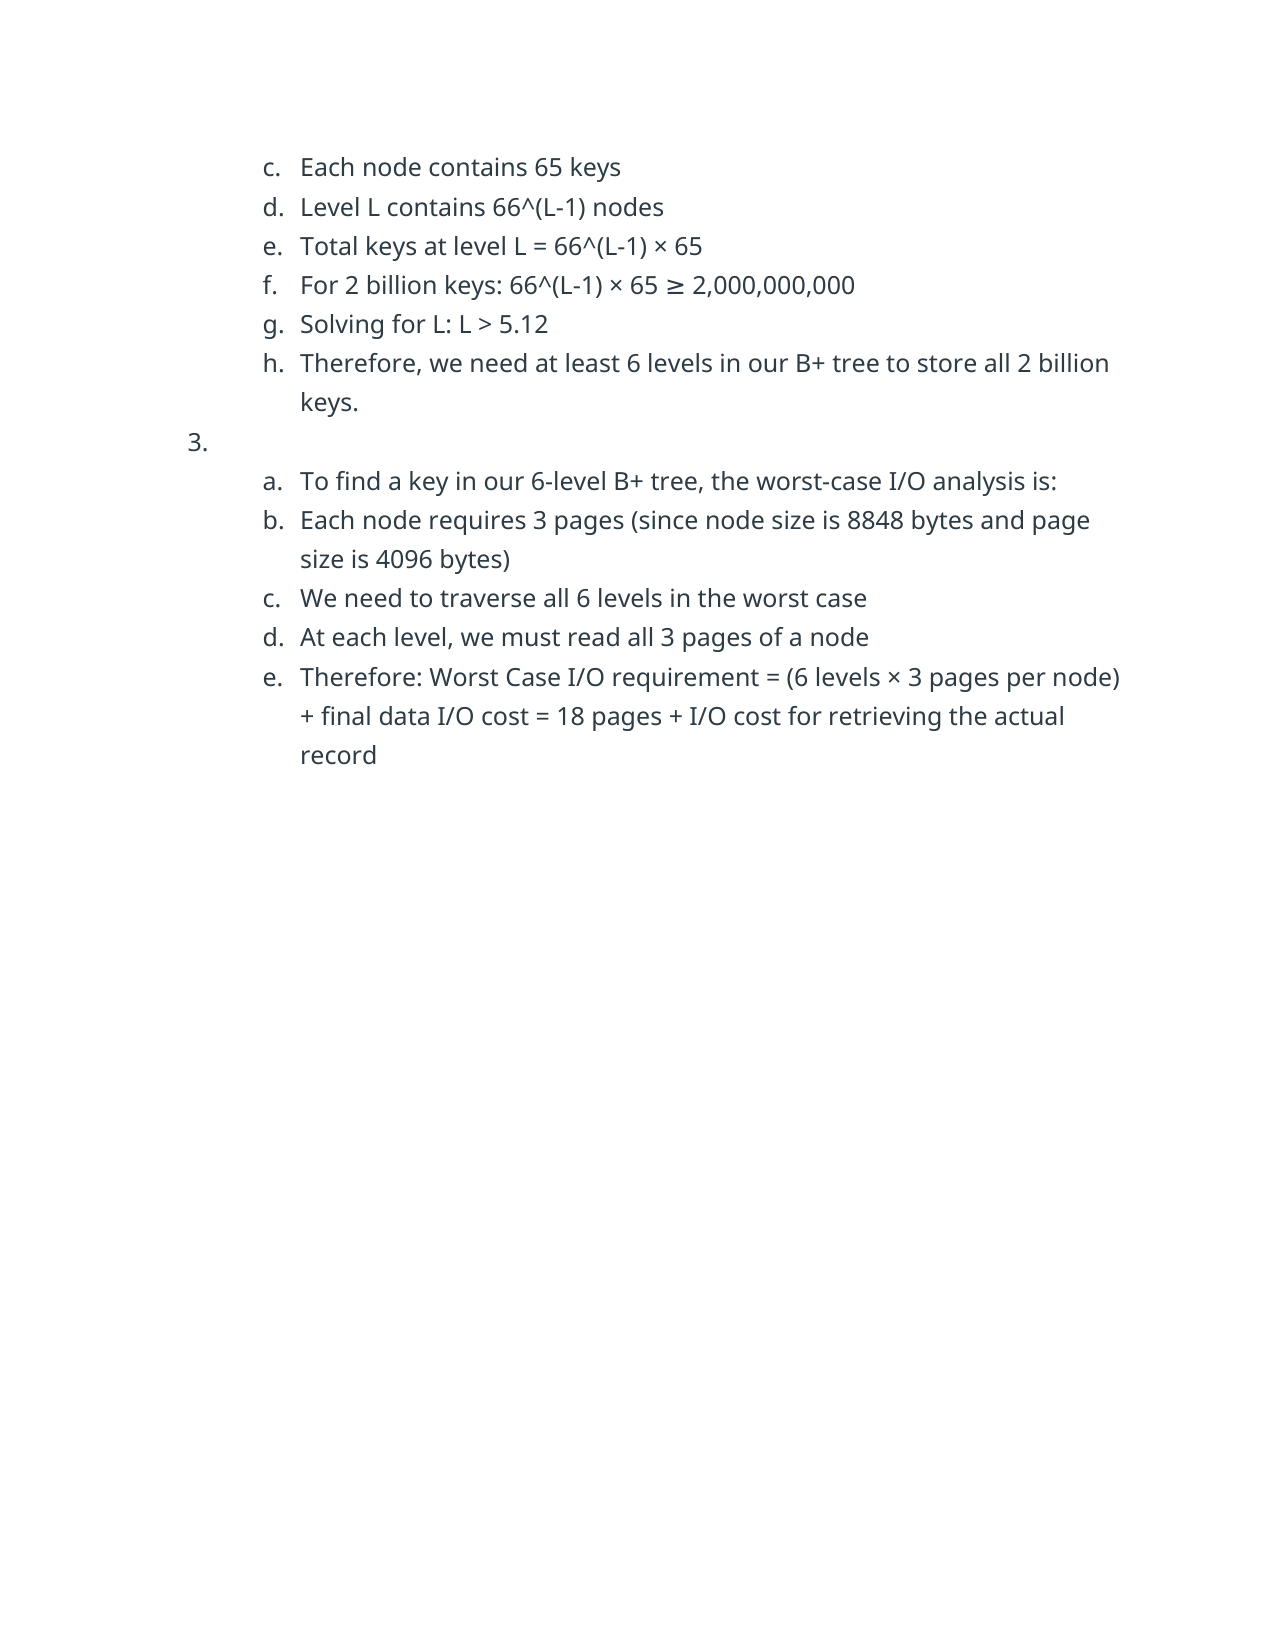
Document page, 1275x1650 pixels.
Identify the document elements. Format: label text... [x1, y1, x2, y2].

list Solving for L: L > 5.12 [262, 307, 1125, 341]
list For 2 billion keys: 66^(L-1) × 65 ≥ 2,000,000,000 [262, 267, 1125, 302]
list Therefore: Worst Case I/O requirement = (6 levels × 3 pages per node) + final data I/O cost = 18 pages + I/O cost for retrieving the actual record [262, 659, 1125, 772]
list Therefore, we need at least 6 levels in our B+ tree to store all 2 billion keys. [262, 346, 1125, 419]
list Each node contains 65 keys [262, 150, 1125, 184]
list To find a key in our 6-level B+ tree, the worst-case I/O analysis is: [262, 463, 1125, 497]
list Total keys at level L = 66^(L-1) × 65 [262, 228, 1125, 262]
list Level L contains 66^(L-1) nodes [262, 189, 1125, 223]
list At each level, we must read all 3 pages of a node [262, 620, 1125, 654]
list Each node requires 3 pages (since node size is 8848 bytes and page size is 4096 bytes) [262, 502, 1125, 576]
list We need to traverse all 6 levels in the worst case [262, 581, 1125, 615]
